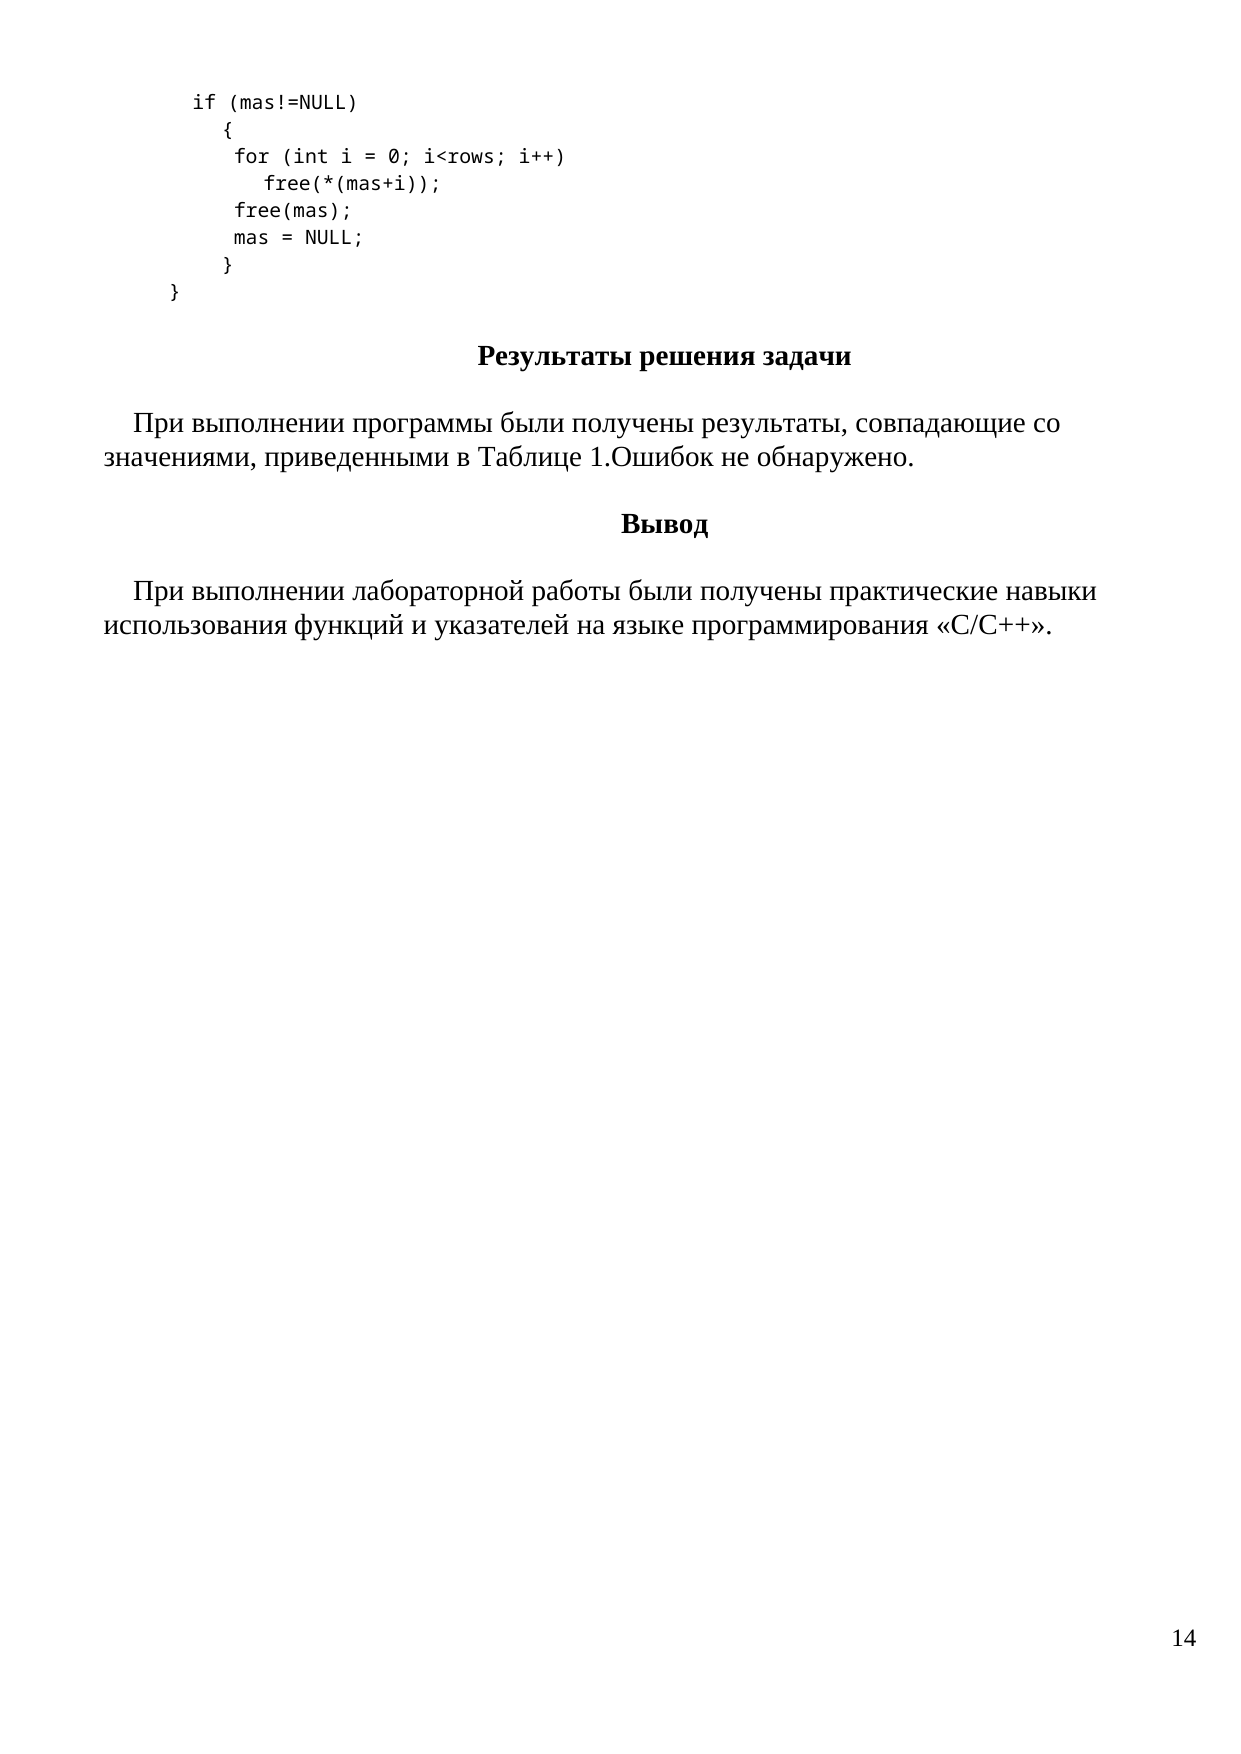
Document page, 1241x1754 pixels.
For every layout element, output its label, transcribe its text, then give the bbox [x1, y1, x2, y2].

text При выполнении лабораторной работы были получены практические навыки использования функций и указателей на языке программирования «С/C++». [103, 573, 1196, 642]
text Результаты решения задачи [103, 338, 1196, 372]
text if (mas!=NULL) [133, 89, 1196, 116]
text { [133, 116, 1196, 143]
text for (int i = 0; i<rows; i++) [133, 143, 1196, 169]
text } [103, 277, 1196, 304]
text Вывод [103, 506, 1196, 539]
text } [133, 251, 1196, 277]
text free(*(mas+i)); [133, 169, 1196, 197]
text free(mas); [133, 197, 1196, 223]
text При выполнении программы были получены результаты, совпадающие со значениями, приведенными в Таблице 1.Ошибок не обнаружено. [103, 405, 1196, 472]
text mas = NULL; [133, 223, 1196, 251]
